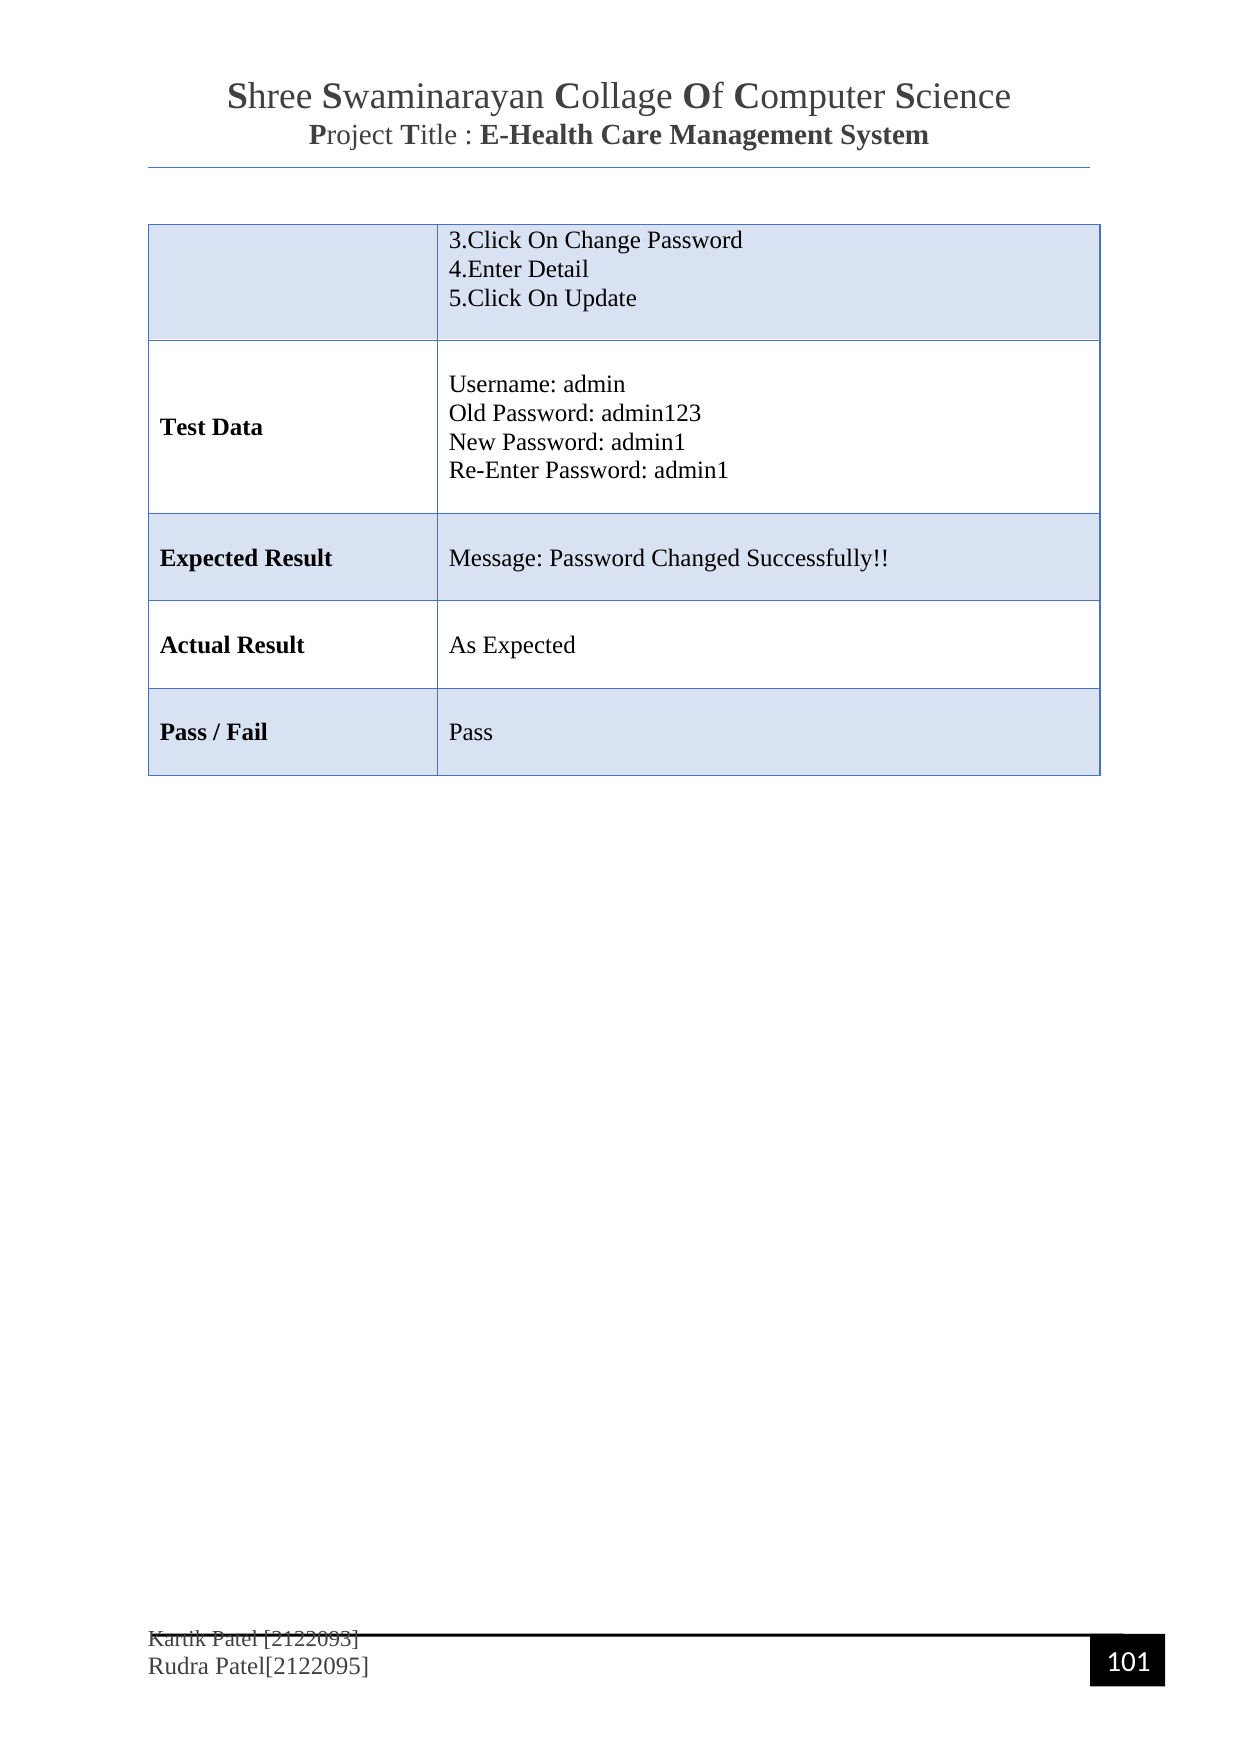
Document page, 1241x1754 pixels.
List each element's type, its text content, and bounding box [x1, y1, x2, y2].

table_cell Test Data [149, 341, 437, 513]
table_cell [438, 225, 1099, 339]
table_cell Pass / Fail [149, 689, 437, 775]
table_cell Message: Password Changed Successfully!! [438, 514, 1099, 600]
table_cell Pass [438, 689, 1099, 775]
table_cell As Expected [438, 601, 1099, 688]
table_cell Username: admin Old Password: admin123 New Password: admin1 Re-Enter Password: admin1 [438, 341, 1099, 513]
table_cell Expected Result [149, 514, 437, 600]
table_cell Actual Result [149, 601, 437, 688]
table_cell Test Step [149, 225, 437, 339]
